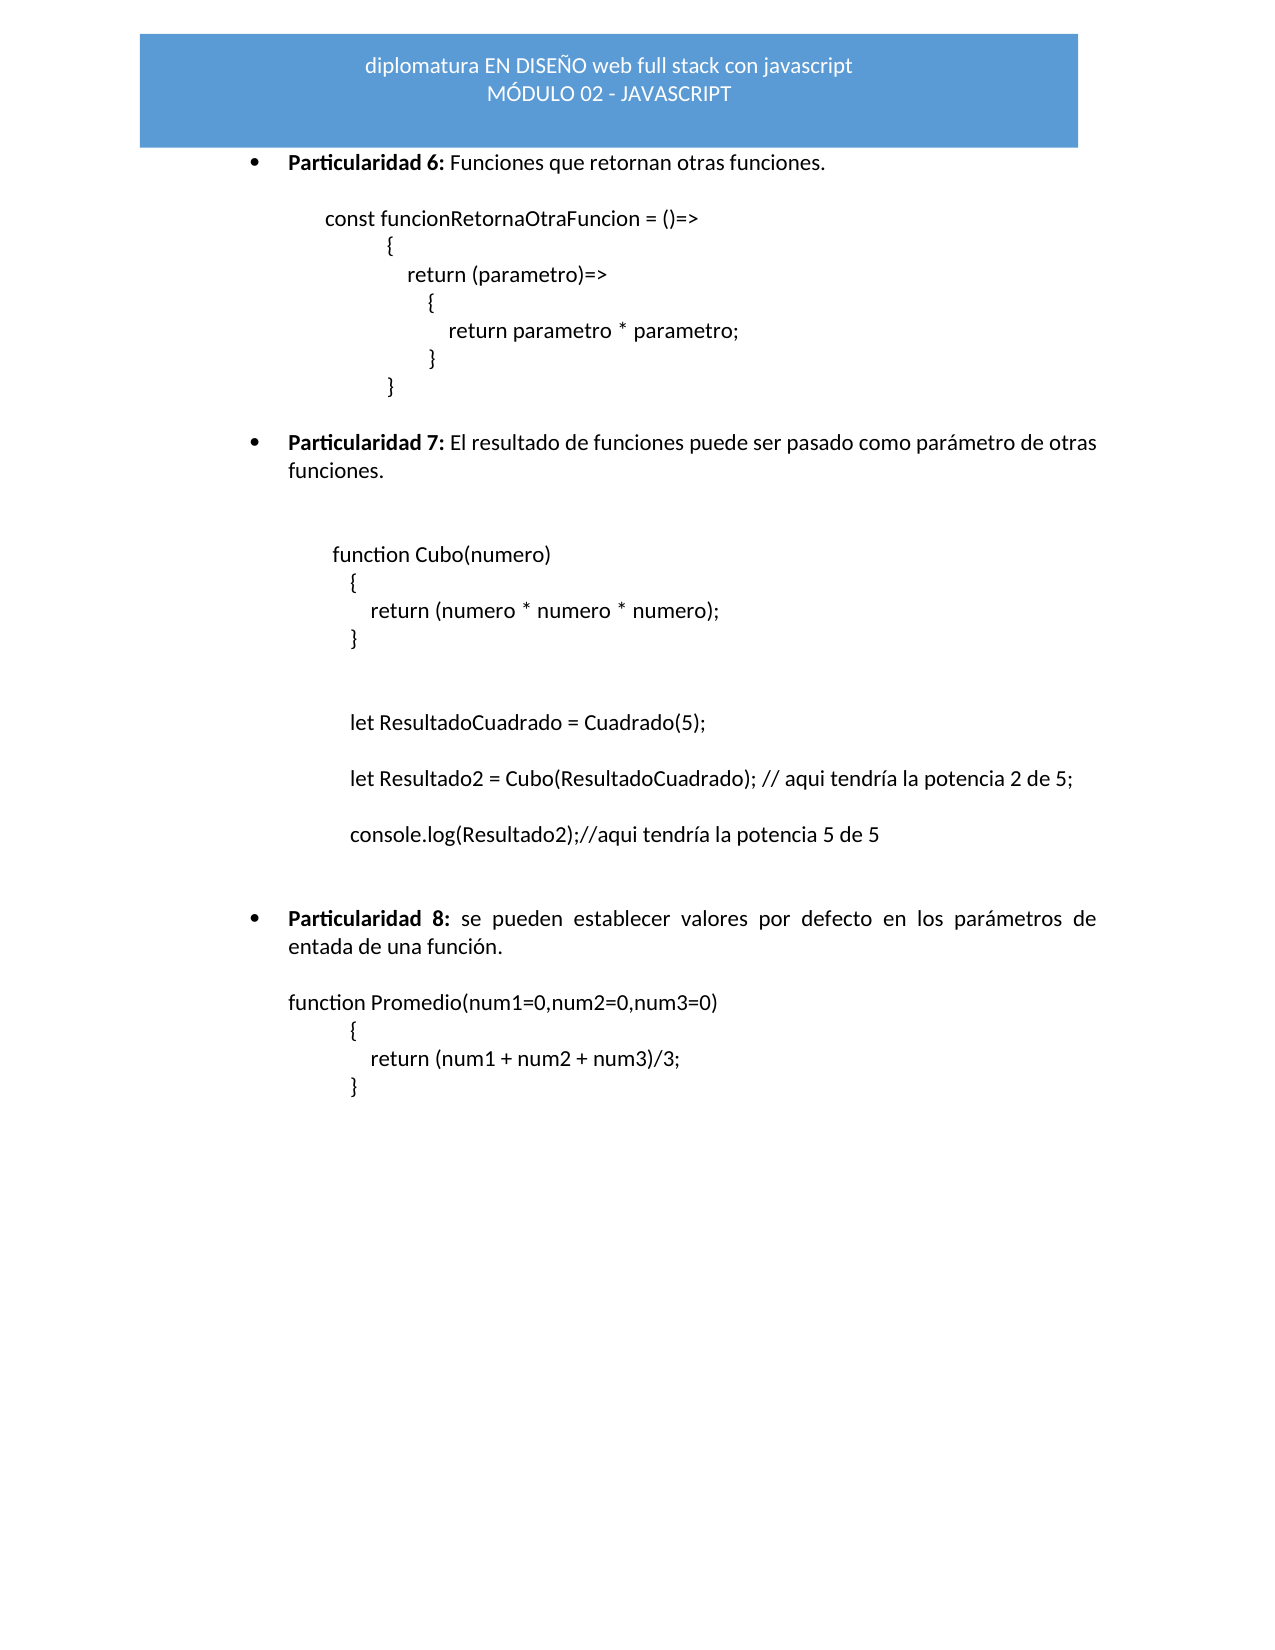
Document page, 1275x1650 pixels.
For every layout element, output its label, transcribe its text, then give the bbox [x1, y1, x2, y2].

list return (parametro)=> [325, 260, 1098, 288]
list { [325, 288, 1098, 316]
list function Promedio(num1=0,num2=0,num3=0) [288, 988, 1098, 1016]
list return (numero * numero * numero); [288, 596, 1098, 624]
list Particularidad 7: El resultado de funciones puede ser pasado como parámetro de otras funciones. [251, 428, 1098, 484]
list return parametro * parametro; [325, 316, 1098, 344]
list } [288, 1072, 1098, 1100]
list return (num1 + num2 + num3)/3; [288, 1044, 1098, 1072]
list console.log(Resultado2);//aqui tendría la potencia 5 de 5 [288, 820, 1098, 848]
list { [288, 1016, 1098, 1044]
list let ResultadoCuadrado = Cuadrado(5); [288, 708, 1098, 736]
list } [325, 344, 1098, 372]
list Particularidad 8: se pueden establecer valores por defecto en los parámetros de entada de una función. [251, 904, 1098, 960]
list let Resultado2 = Cubo(ResultadoCuadrado); // aqui tendría la potencia 2 de 5; [288, 764, 1098, 792]
list { [325, 232, 1098, 260]
list } [288, 624, 1098, 652]
list const funcionRetornaOtraFuncion = ()=> [325, 204, 1098, 232]
list { [288, 568, 1098, 596]
list } [325, 372, 1098, 400]
list function Cubo(numero) [288, 540, 1098, 568]
list Particularidad 6: Funciones que retornan otras funciones. [251, 148, 1098, 176]
